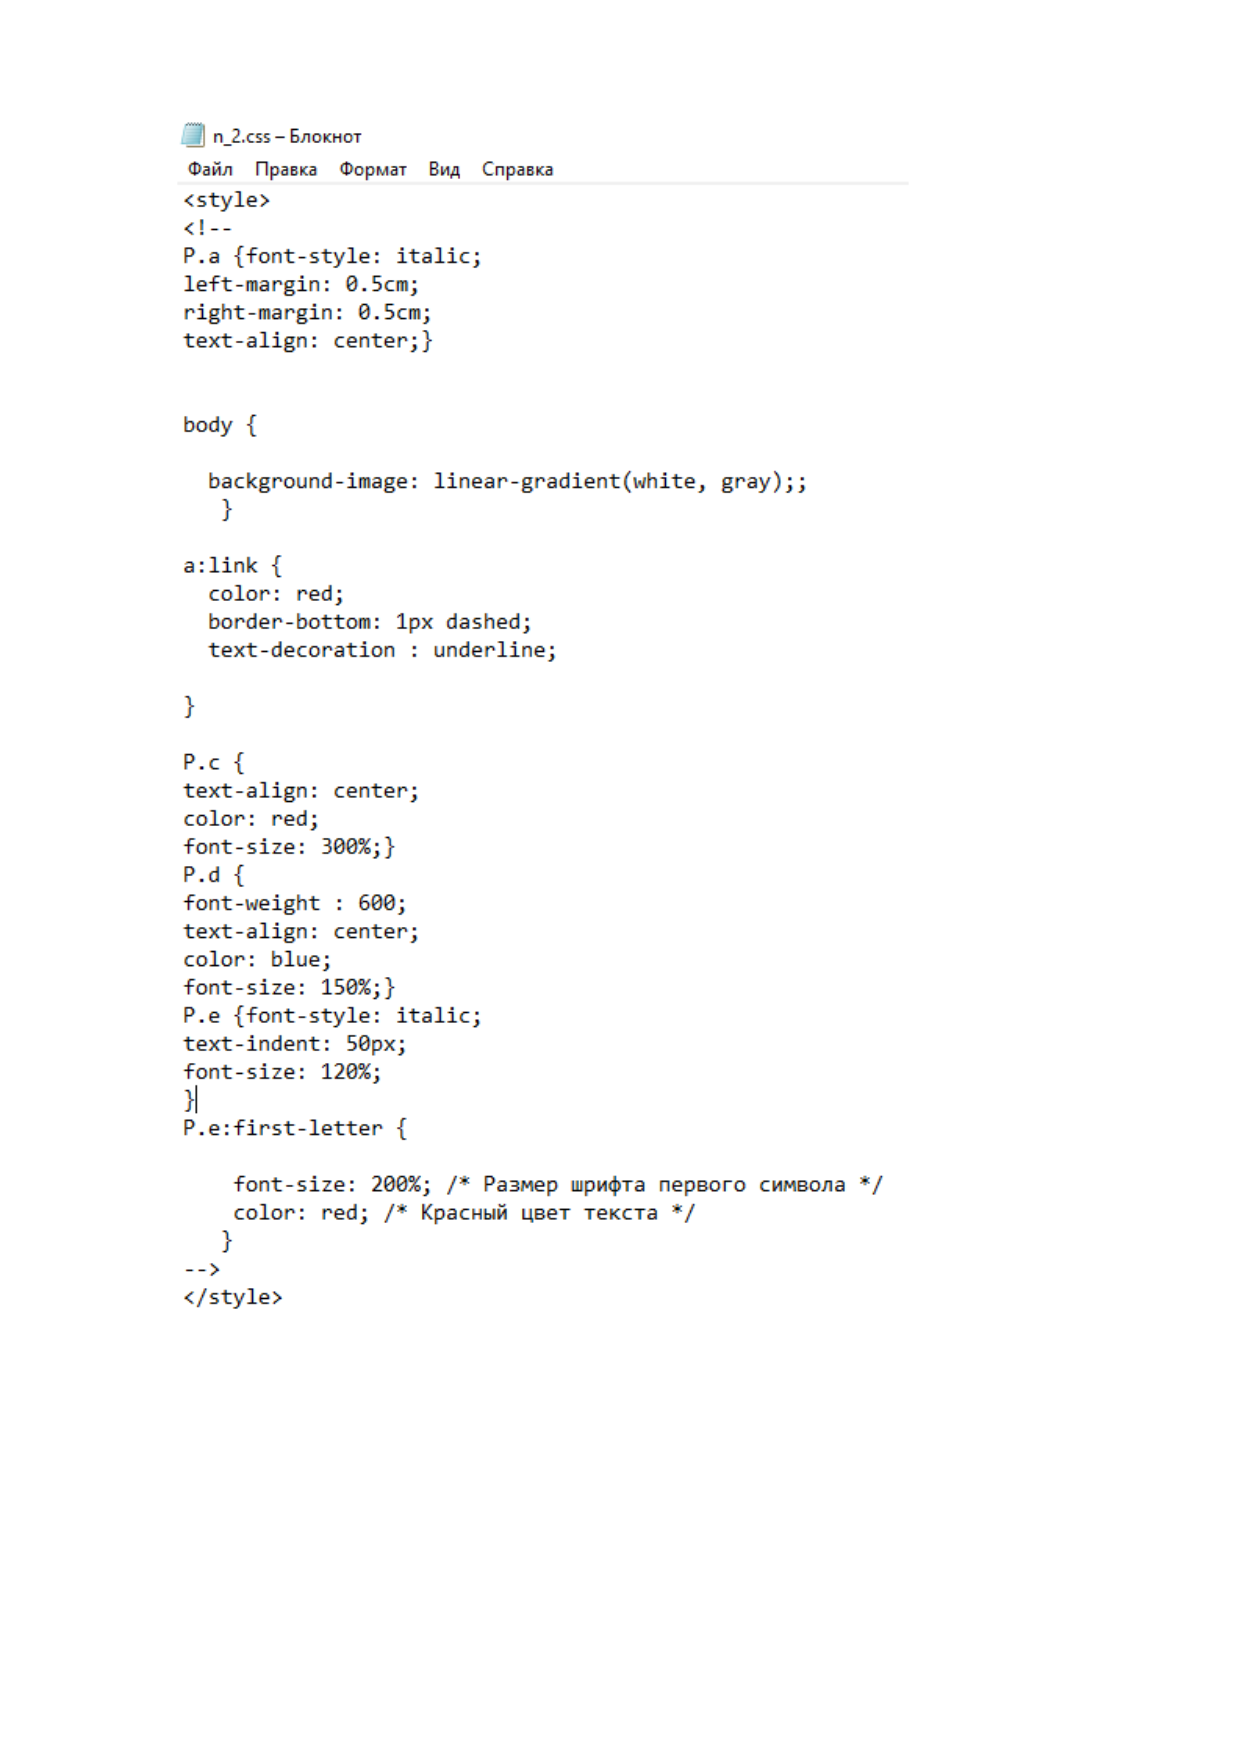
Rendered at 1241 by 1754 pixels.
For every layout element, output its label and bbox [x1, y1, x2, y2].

picture [177, 118, 909, 1323]
